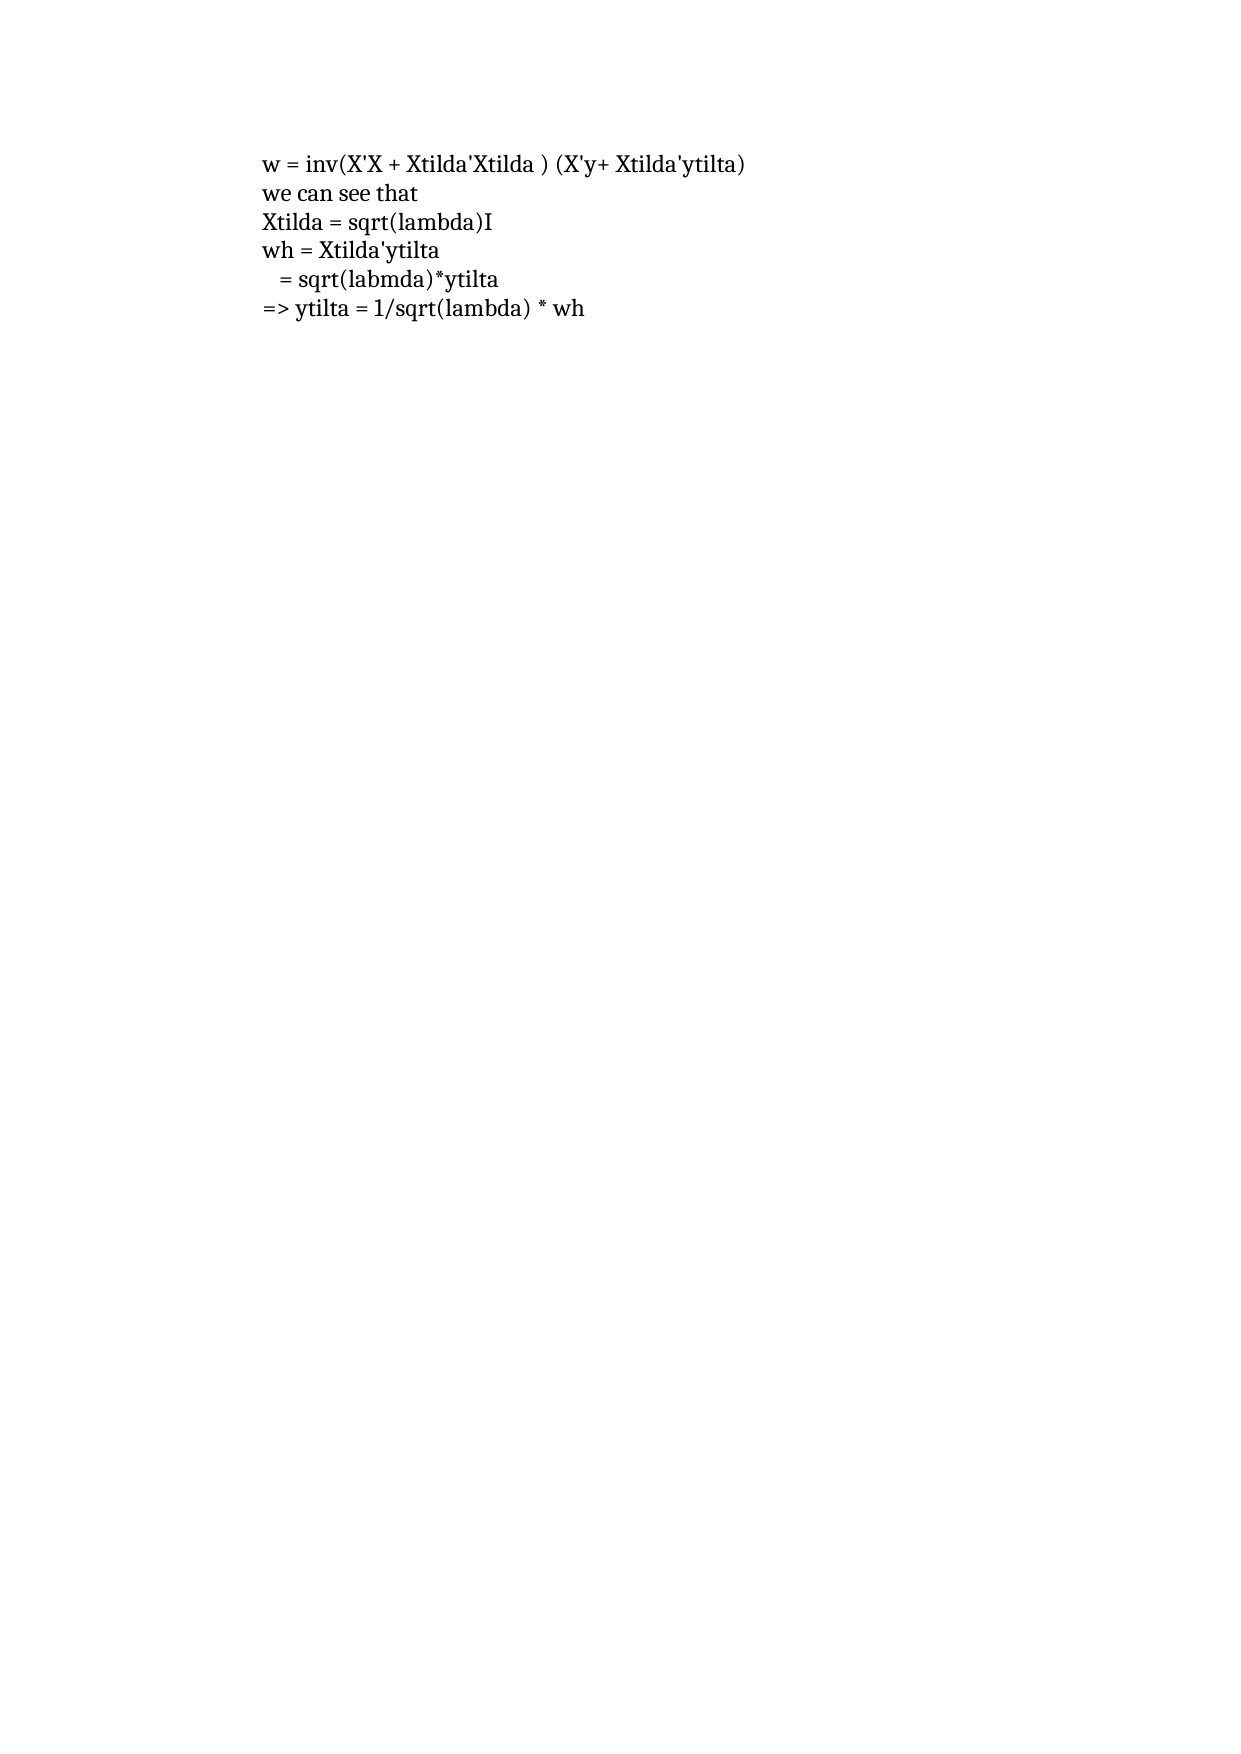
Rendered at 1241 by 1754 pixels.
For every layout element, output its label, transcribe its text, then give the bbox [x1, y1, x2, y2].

text Xtilda = sqrt(lambda)I [187, 207, 1053, 236]
text => ytilta = 1/sqrt(lambda) * wh [187, 294, 1053, 322]
text = sqrt(labmda)*ytilta [187, 265, 1053, 294]
text wh = Xtilda'ytilta [187, 236, 1053, 265]
text w = inv(X'X + Xtilda'Xtilda ) (X'y+ Xtilda'ytilta) [187, 150, 1053, 179]
text we can see that [187, 179, 1053, 207]
